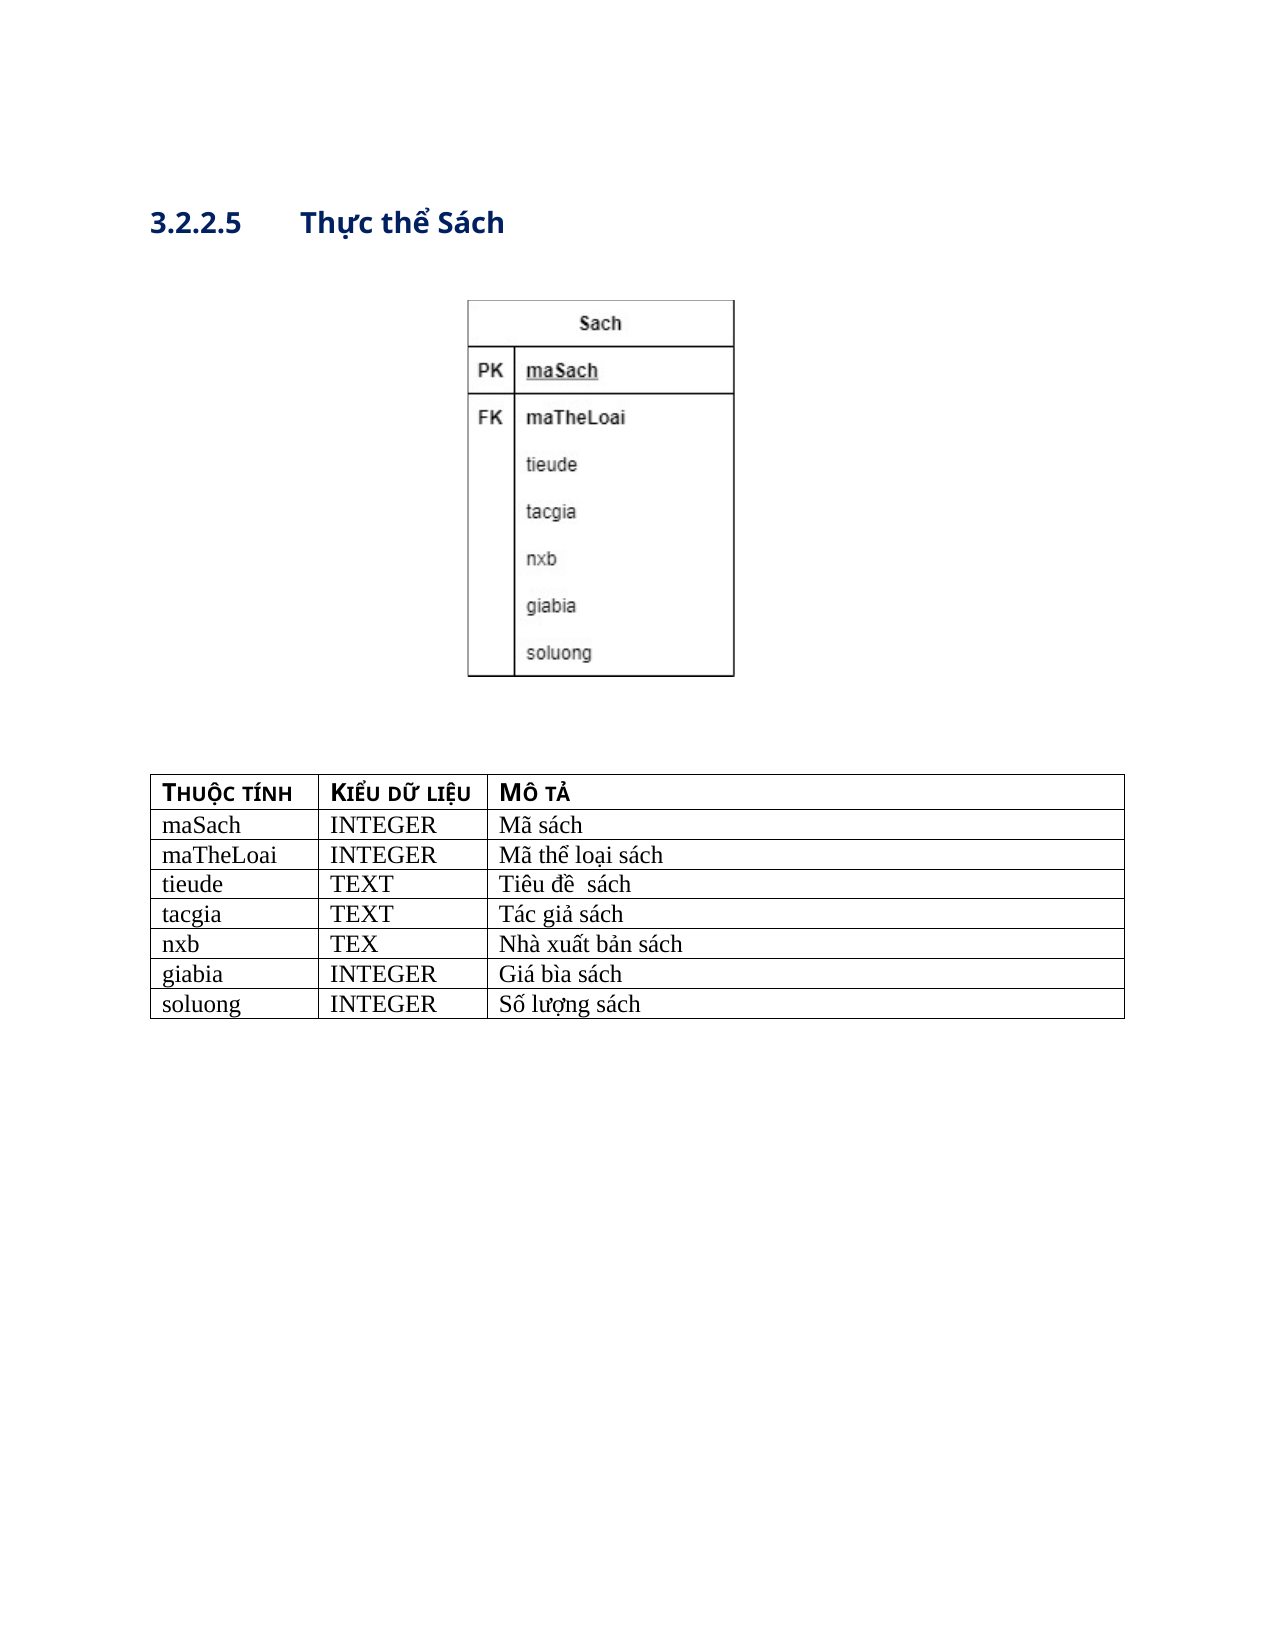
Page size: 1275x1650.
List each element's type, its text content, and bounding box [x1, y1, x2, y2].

table_cell nxb [151, 929, 318, 958]
table_cell maSach [151, 810, 318, 839]
table_header Mô tả [488, 775, 1124, 809]
table_cell tieude [151, 870, 318, 898]
table_cell Mã thể loại sách [488, 840, 1124, 868]
table_cell maTheLoai [151, 840, 318, 868]
table_header Kiểu dữ liệu [319, 775, 487, 809]
table_cell Tác giả sách [488, 899, 1124, 928]
subtitle Thực thể Sách [150, 203, 1125, 242]
table_cell soluong [151, 989, 318, 1017]
table_header Thuộc tính [151, 775, 318, 809]
table_cell TEXT [319, 870, 487, 898]
table_cell Số lượng sách [488, 989, 1124, 1017]
table_cell Nhà xuất bản sách [488, 929, 1124, 958]
table_cell Giá bìa sách [488, 959, 1124, 988]
table_cell INTEGER [319, 810, 487, 839]
picture [467, 300, 735, 677]
table_cell INTEGER [319, 959, 487, 988]
table_cell giabia [151, 959, 318, 988]
table_cell Tiêu đề sách [488, 870, 1124, 898]
table_cell INTEGER [319, 840, 487, 868]
table_cell TEXT [319, 899, 487, 928]
table_cell TEX [319, 929, 487, 958]
table_cell tacgia [151, 899, 318, 928]
table_cell INTEGER [319, 989, 487, 1017]
table_cell Mã sách [488, 810, 1124, 839]
